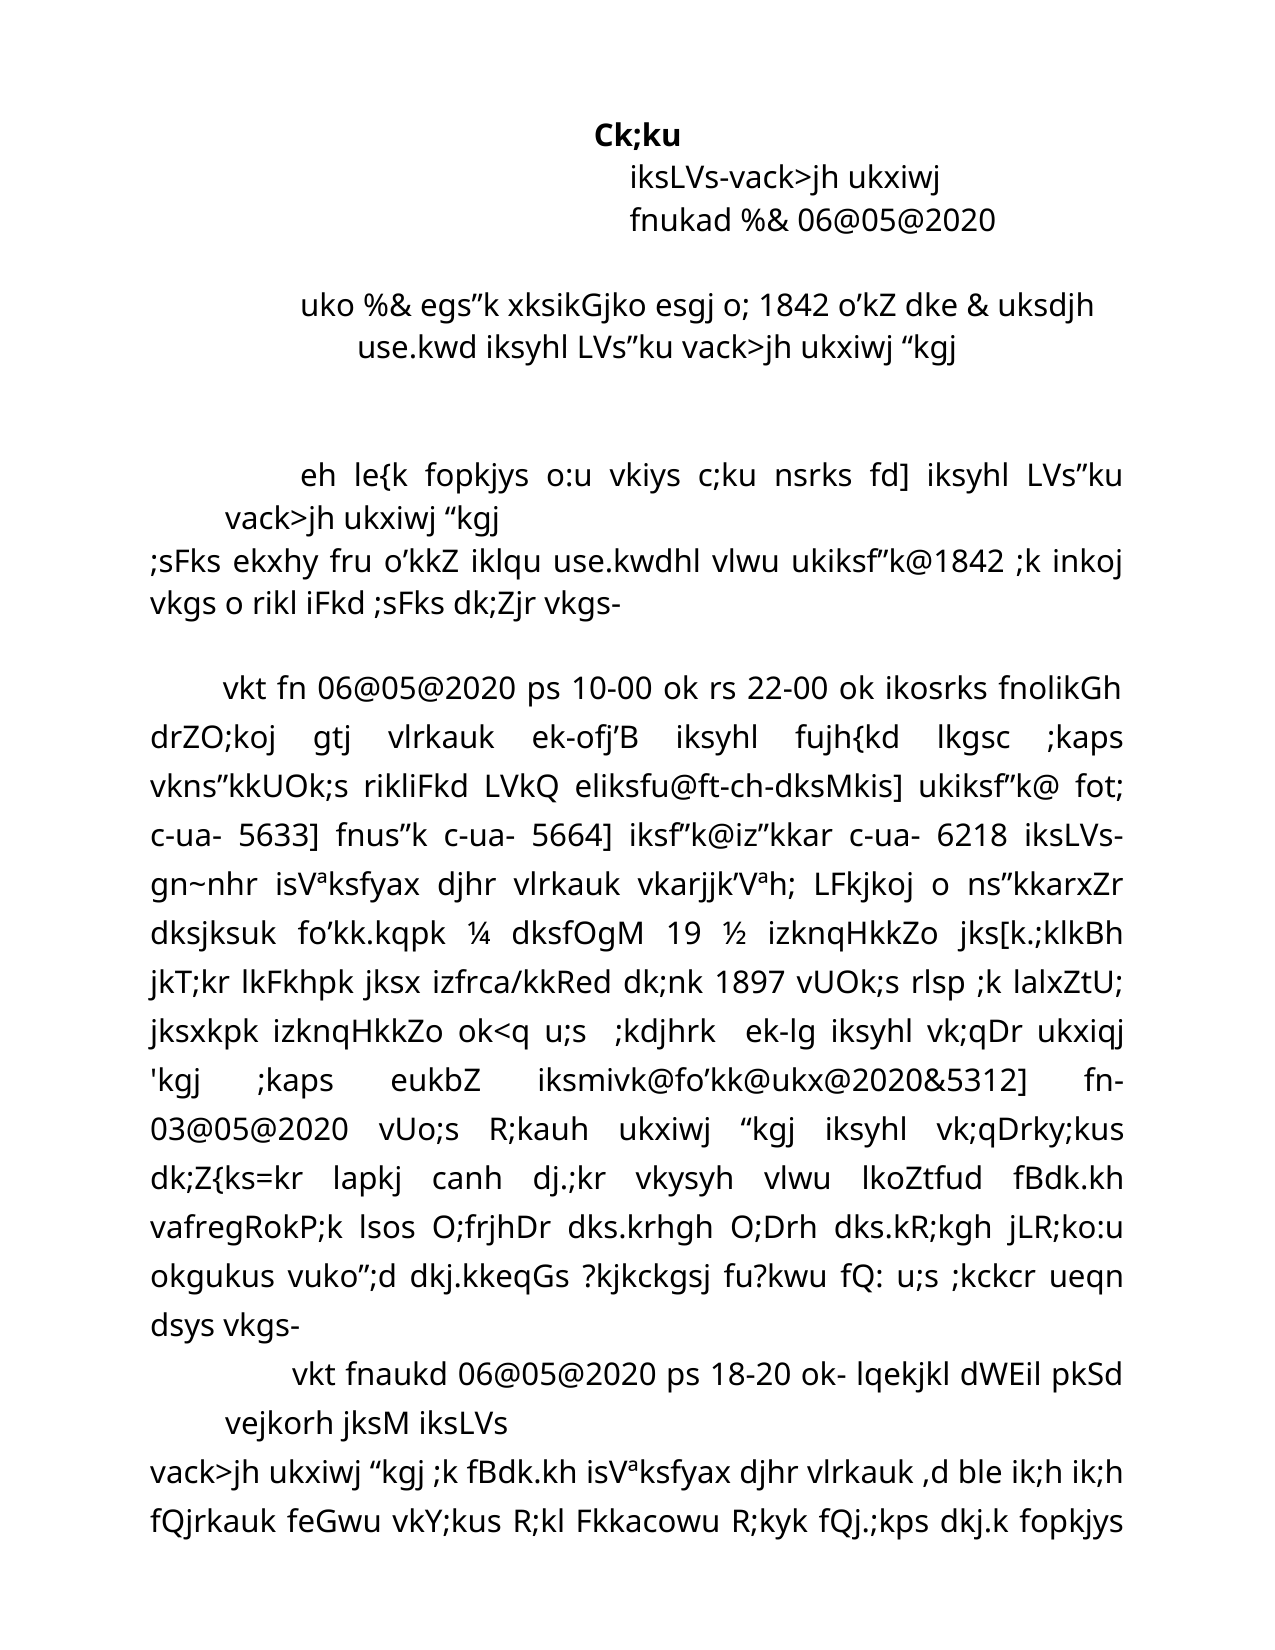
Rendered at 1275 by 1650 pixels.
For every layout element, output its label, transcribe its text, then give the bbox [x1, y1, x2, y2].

list vkt fnaukd 06@05@2020 ps 18-20 ok- lqekjkl dWEil pkSd vejkorh jksM iksLVs [225, 1352, 1125, 1443]
text uko %& egs”k xksikGjko esgj o; 1842 o’kZ dke & uksdjh [225, 283, 1125, 326]
text vkt fn 06@05@2020 ps 10-00 ok rs 22-00 ok ikosrks fnolikGh drZO;koj gtj vlrkauk ek-ofj’B iksyhl fujh{kd lkgsc ;kaps vkns”kkUOk;s rikliFkd LVkQ eliksfu@ft-ch-dksMkis] ukiksf”k@ fot; c-ua- 5633] fnus”k c-ua- 5664] iksf”k@iz”kkar c-ua- 6218 iksLVs-gn~nhr isVªksfyax djhr vlrkauk vkarjjk’Vªh; LFkjkoj o ns”kkarxZr dksjksuk fo’kk.kqpk ¼ dksfOgM 19 ½ izknqHkkZo jks[k.;klkBh jkT;kr lkFkhpk jksx izfrca/kkRed dk;nk 1897 vUOk;s rlsp ;k lalxZtU; jksxkpk izknqHkkZo ok<q u;s ;kdjhrk ek-lg iksyhl vk;qDr ukxiqj 'kgj ;kaps eukbZ iksmivk@fo’kk@ukx@2020&5312] fn- 03@05@2020 vUo;s R;kauh ukxiwj “kgj iksyhl vk;qDrky;kus dk;Z{ks=kr lapkj canh dj.;kr vkysyh vlwu lkoZtfud fBdk.kh vafregRokP;k lsos O;frjhDr dks.krhgh O;Drh dks.kR;kgh jLR;ko:u okgukus vuko”;d dkj.kkeqGs ?kjkckgsj fu?kwu fQ: u;s ;kckcr ueqn dsys vkgs- [150, 666, 1125, 1345]
text Ck;ku [150, 112, 1125, 155]
text iksLVs-vack>jh ukxiwj [150, 155, 1125, 198]
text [150, 1450, 1125, 1541]
text fnukad %& 06@05@2020 [150, 198, 1125, 240]
text eh le{k fopkjys o:u vkiys c;ku nsrks fd] iksyhl LVs”ku vack>jh ukxiwj “kgj [225, 453, 1125, 538]
text ;sFks ekxhy fru o’kkZ iklqu use.kwdhl vlwu ukiksf”k@1842 ;k inkoj vkgs o rikl iFkd ;sFks dk;Zjr vkgs- [150, 538, 1125, 624]
text use.kwd iksyhl LVs”ku vack>jh ukxiwj “kgj [225, 326, 1125, 368]
